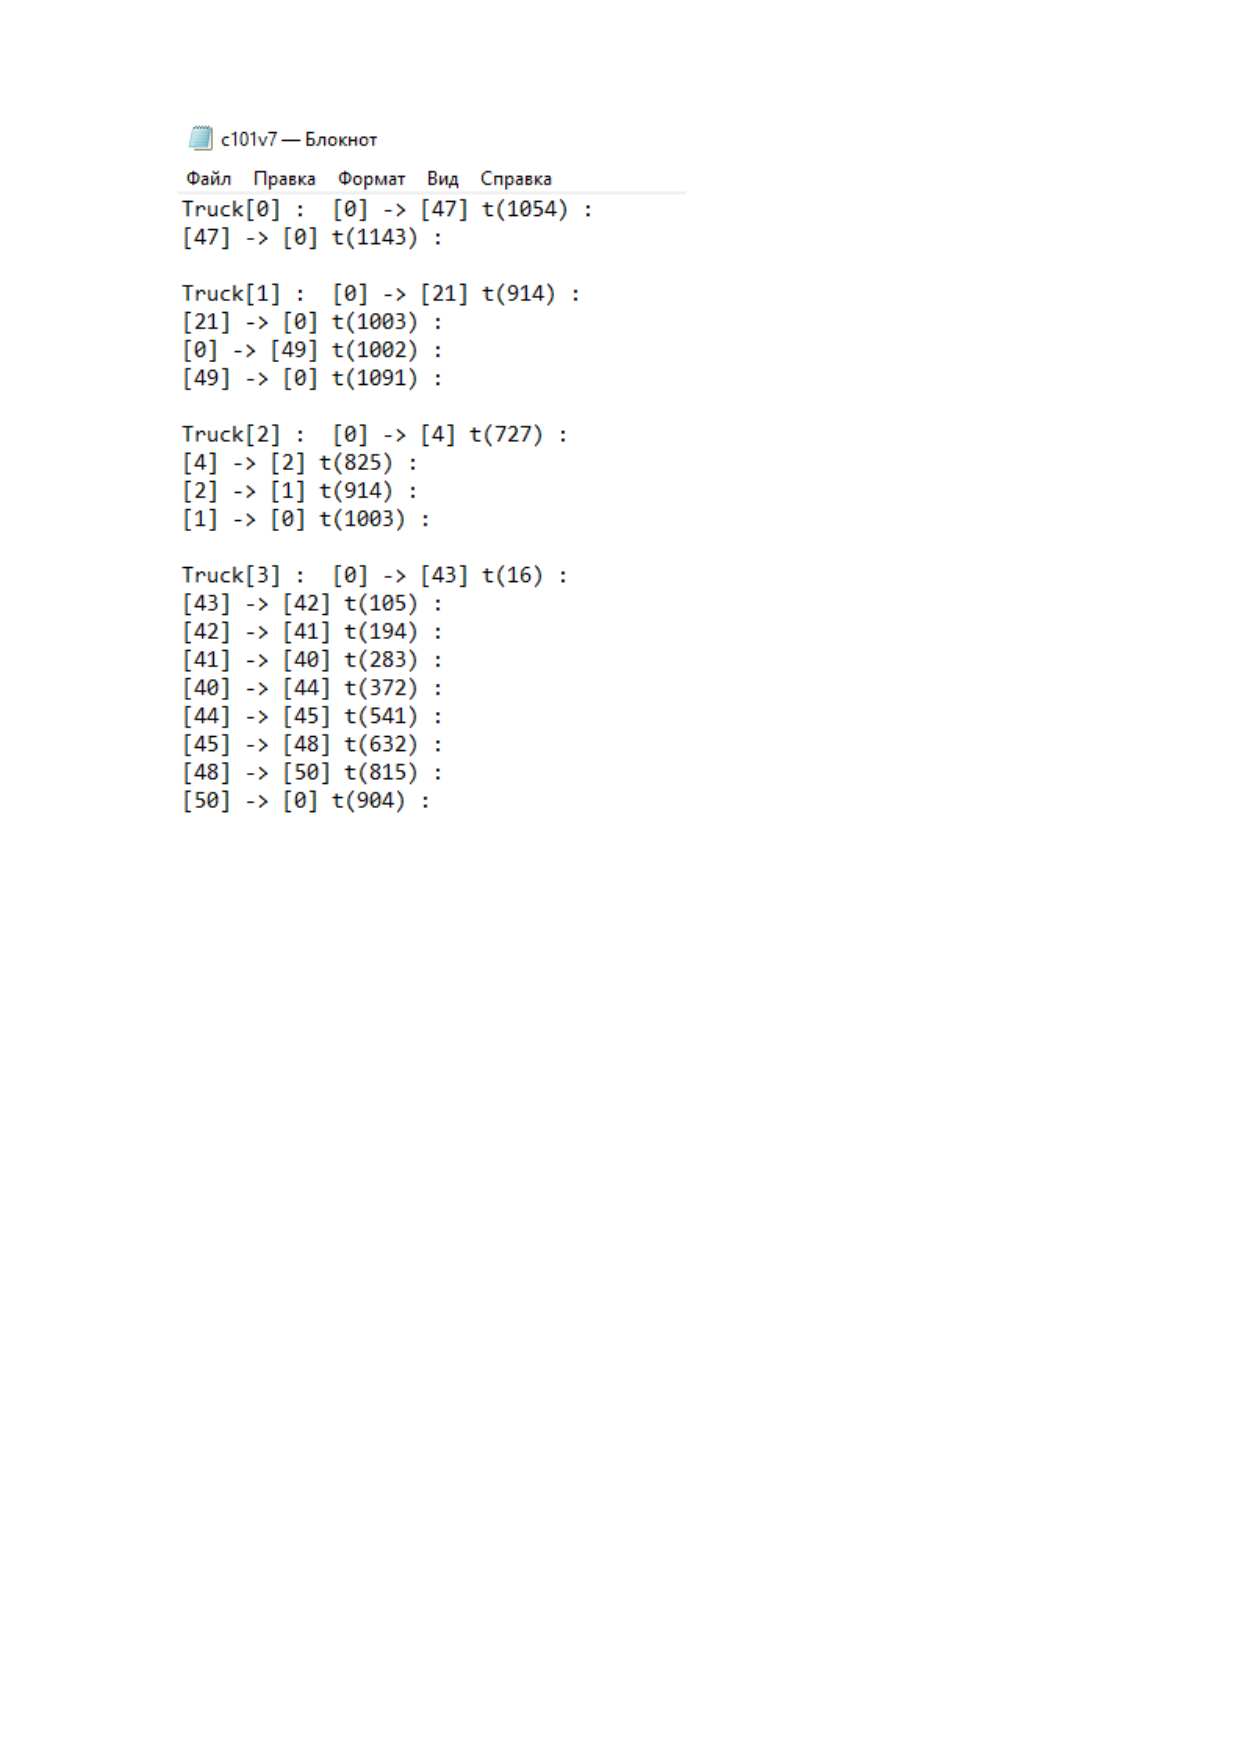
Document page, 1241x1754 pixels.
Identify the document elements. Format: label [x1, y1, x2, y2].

picture [177, 118, 687, 833]
